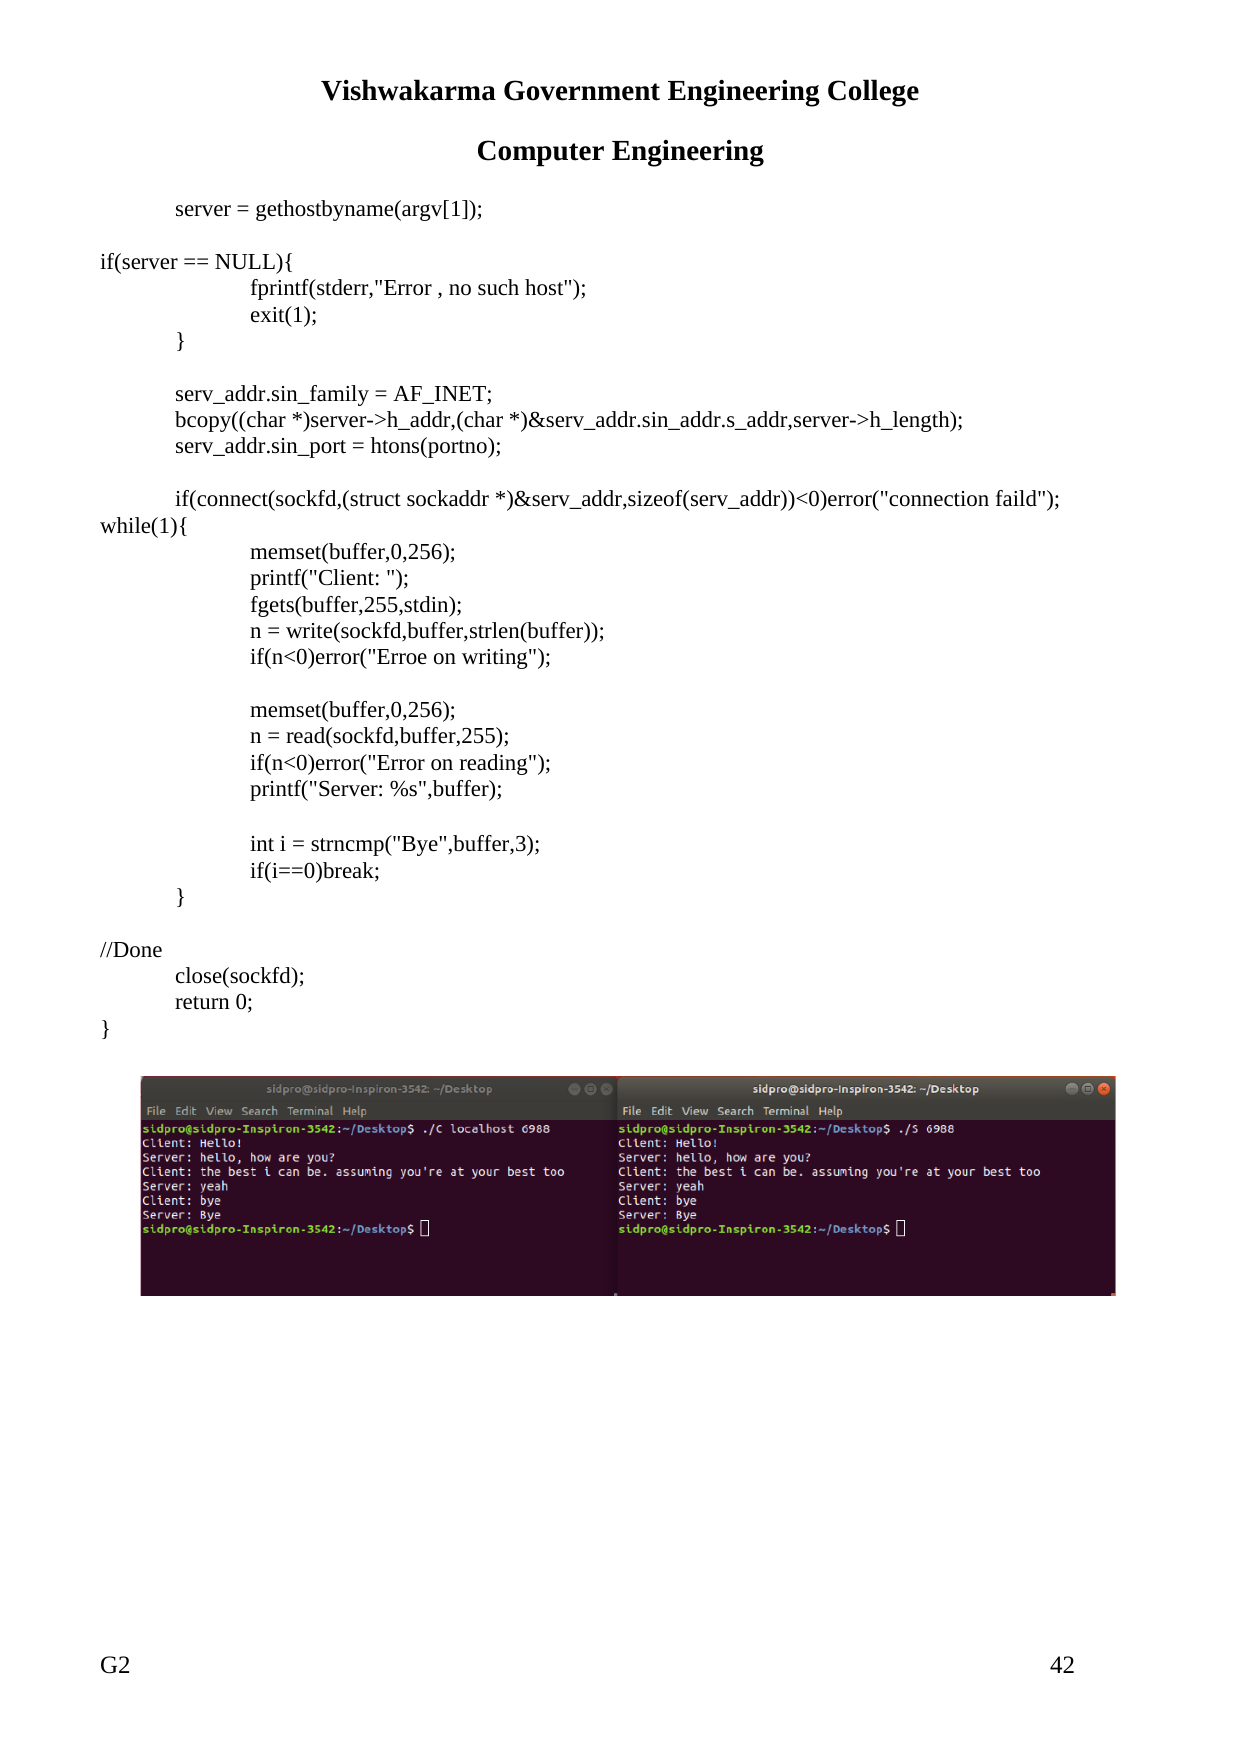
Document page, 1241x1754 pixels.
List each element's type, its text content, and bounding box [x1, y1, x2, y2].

picture [140, 1076, 1116, 1296]
text bcopy((char *)server->h_addr,(char *)&serv_addr.sin_addr.s_addr,server->h_length); [100, 406, 1221, 433]
text //Done [100, 936, 1221, 962]
text } [100, 1015, 1221, 1041]
text fprintf(stderr,"Error , no such host"); [100, 274, 1221, 301]
text server = gethostbyname(argv[1]); [100, 195, 1221, 222]
text serv_addr.sin_family = AF_INET; [100, 380, 1221, 406]
text if(n<0)error("Error on reading"); [100, 749, 1221, 775]
text memset(buffer,0,256); [100, 696, 1221, 722]
text memset(buffer,0,256); [100, 538, 1221, 564]
text if(connect(sockfd,(struct sockaddr *)&serv_addr,sizeof(serv_addr))<0)error("connection faild"); [100, 485, 1221, 512]
text n = write(sockfd,buffer,strlen(buffer)); [100, 617, 1221, 643]
text int i = strncmp("Bye",buffer,3); [100, 830, 1221, 857]
text serv_addr.sin_port = htons(portno); [100, 433, 1221, 459]
text if(n<0)error("Erroe on writing"); [100, 643, 1221, 670]
text printf("Server: %s",buffer); [100, 775, 1221, 802]
text fgets(buffer,255,stdin); [100, 591, 1221, 617]
text } [100, 883, 1221, 909]
text } [100, 327, 1221, 353]
text return 0; [100, 988, 1221, 1015]
text n = read(sockfd,buffer,255); [100, 722, 1221, 749]
text if(i==0)break; [100, 857, 1221, 883]
text if(server == NULL){ [100, 248, 1221, 274]
text printf("Client: "); [100, 564, 1221, 591]
text close(sockfd); [100, 962, 1221, 988]
text exit(1); [100, 301, 1221, 327]
text while(1){ [100, 512, 1221, 538]
